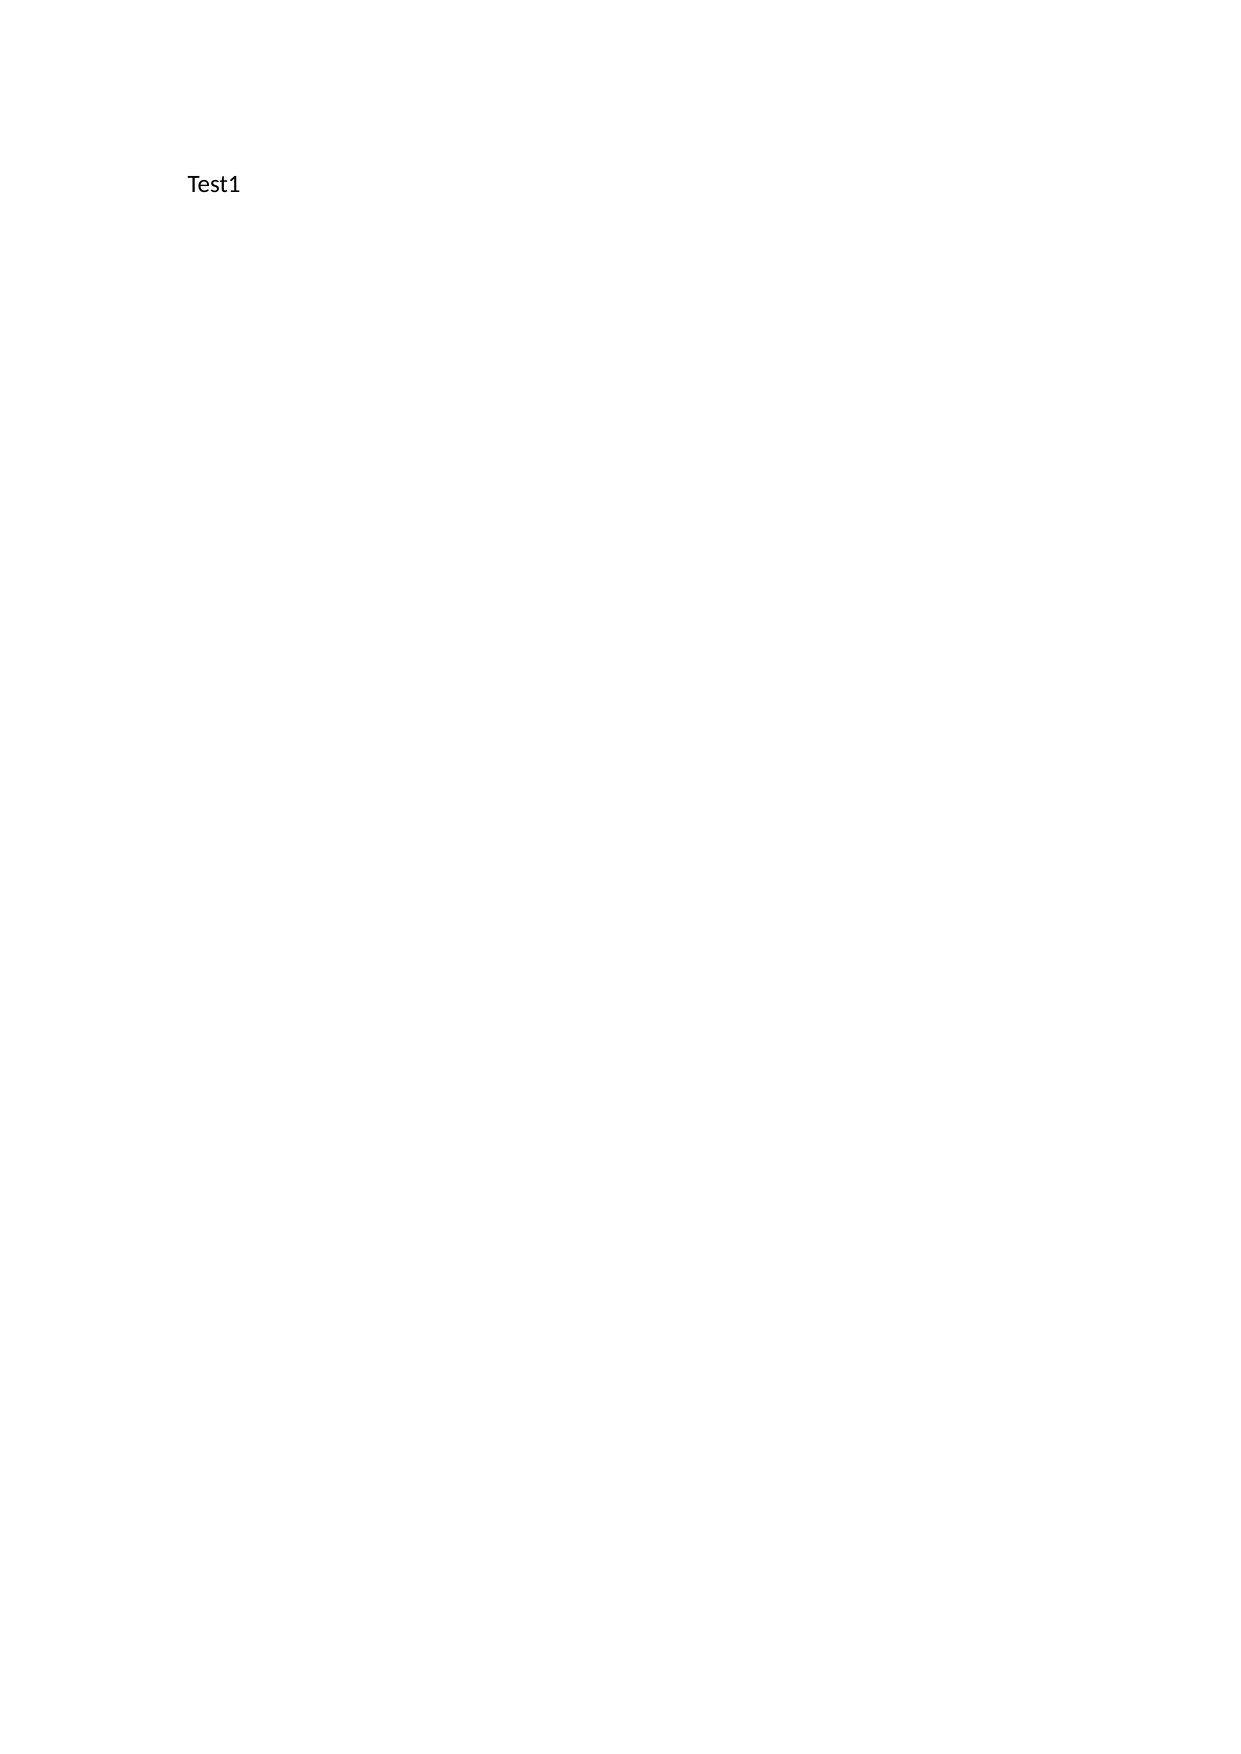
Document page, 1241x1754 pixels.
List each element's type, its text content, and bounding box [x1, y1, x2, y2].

text Test1 [187, 164, 1053, 202]
